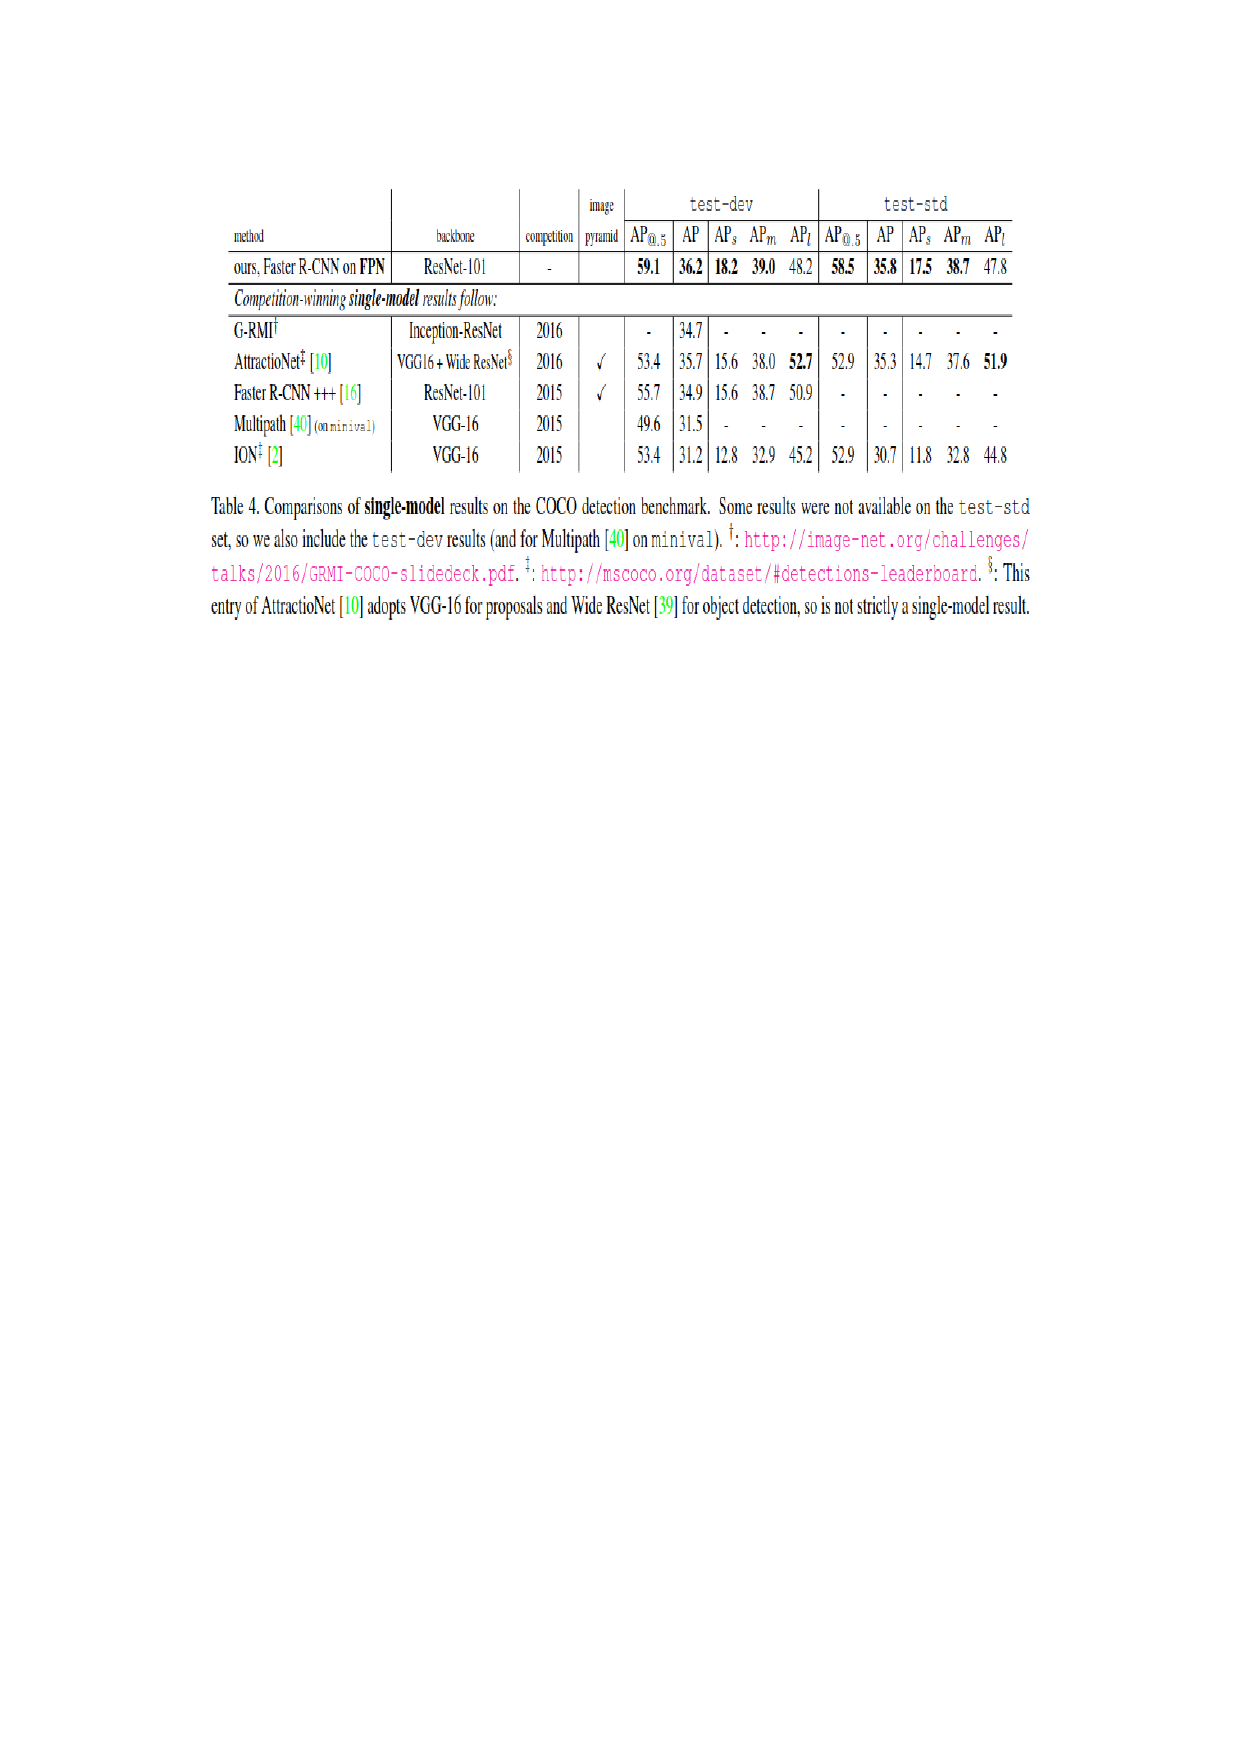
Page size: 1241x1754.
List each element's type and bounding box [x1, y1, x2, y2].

picture [187, 150, 1053, 632]
